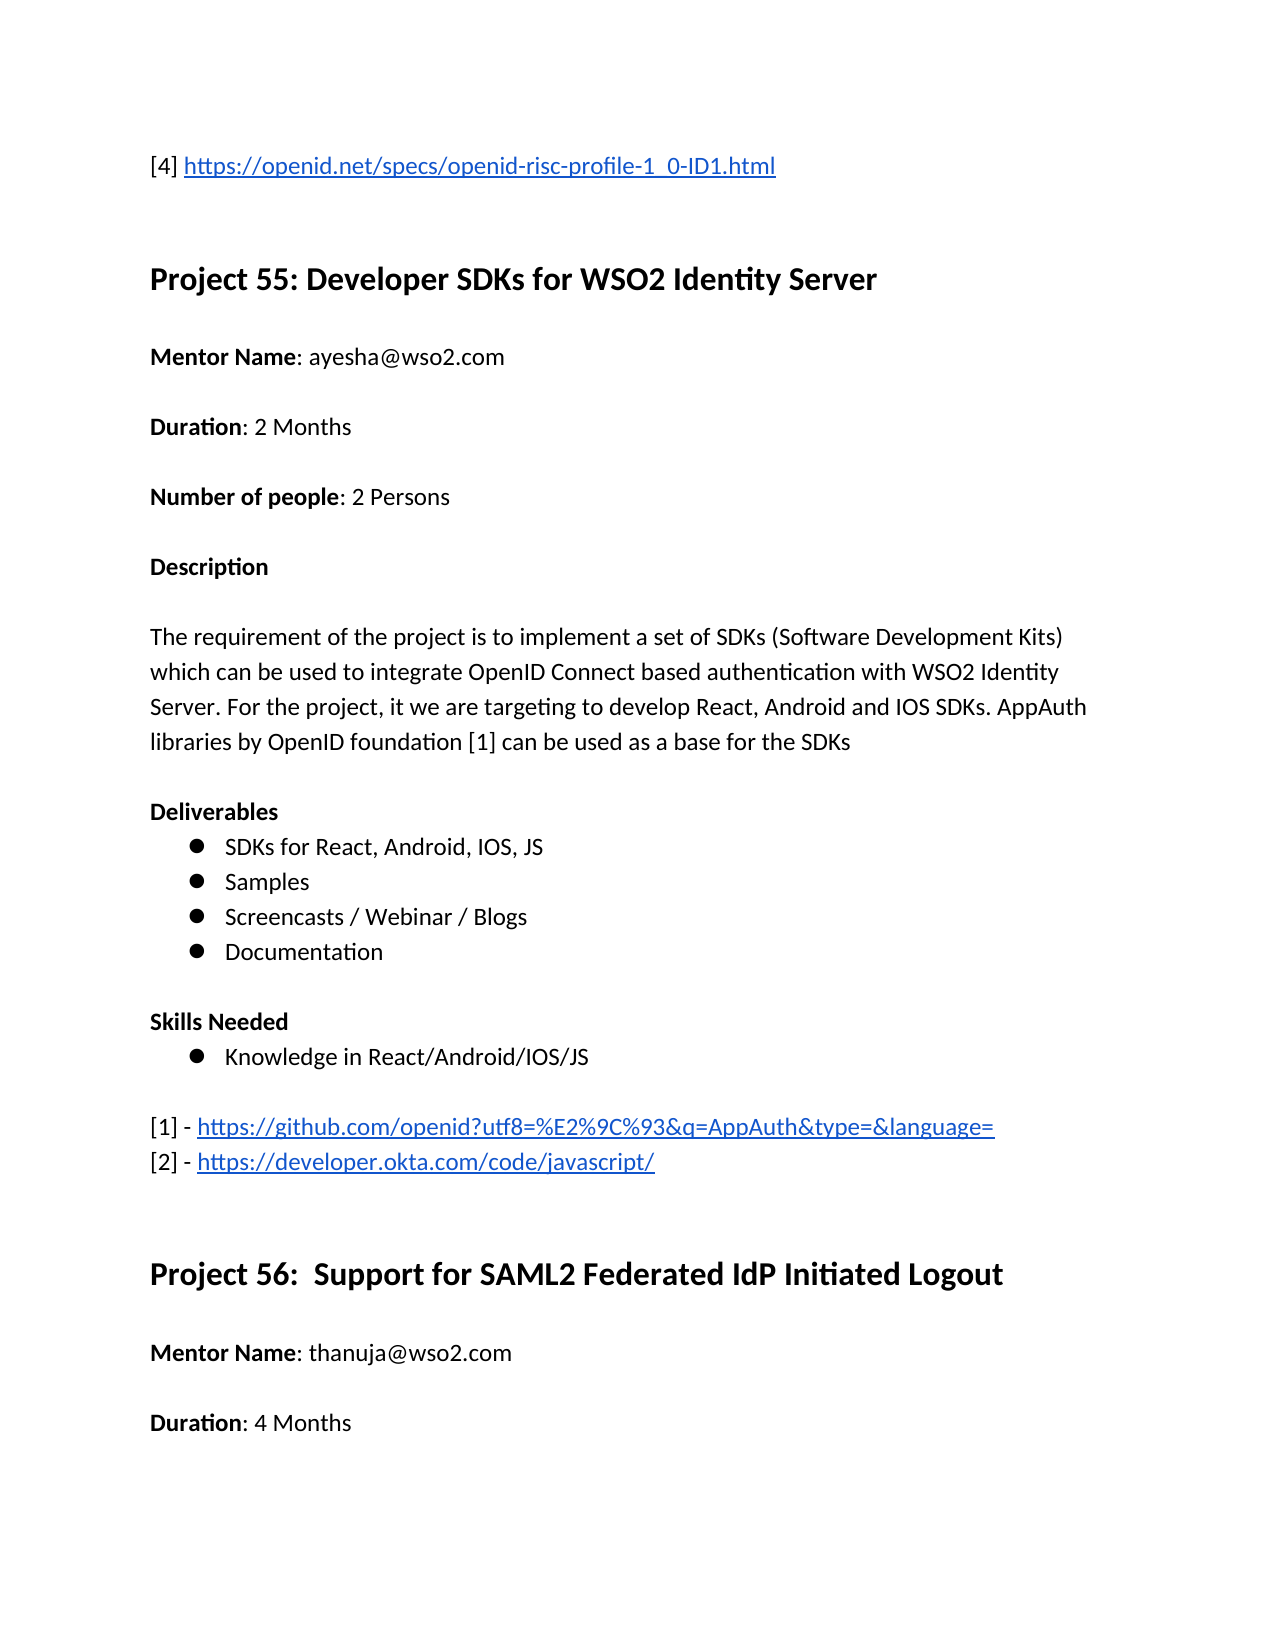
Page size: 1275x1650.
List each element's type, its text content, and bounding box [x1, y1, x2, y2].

text Mentor Name: ayesha@wso2.com [150, 341, 1125, 371]
text Number of people: 2 Persons [150, 481, 1125, 511]
text [2] - https://developer.okta.com/code/javascript/ [150, 1146, 1125, 1176]
subtitle Project 55: Developer SDKs for WSO2 Identity Server [150, 257, 1125, 298]
list SDKs for React, Android, IOS, JS [187, 831, 1125, 861]
text [1] - https://github.com/openid?utf8=%E2%9C%93&q=AppAuth&type=&language= [150, 1111, 1125, 1141]
list Documentation [187, 936, 1125, 966]
list Knowledge in React/Android/IOS/JS [187, 1041, 1125, 1071]
text Mentor Name: thanuja@wso2.com [150, 1337, 1125, 1367]
text Duration: 2 Months [150, 411, 1125, 441]
text Deliverables [150, 796, 1125, 826]
text Skills Needed [150, 1006, 1125, 1036]
text Description [150, 551, 1125, 581]
subtitle Project 56: Support for SAML2 Federated IdP Initiated Logout [150, 1253, 1125, 1294]
list Samples [187, 866, 1125, 896]
text Duration: 4 Months [150, 1407, 1125, 1437]
text The requirement of the project is to implement a set of SDKs (Software Development Kits) which can be used to integrate OpenID Connect based authentication with WSO2 Identity Server. For the project, it we are targeting to develop React, Android and IOS SDKs. AppAuth libraries by OpenID foundation [1] can be used as a base for the SDKs [150, 621, 1125, 756]
list Screencasts / Webinar / Blogs [187, 901, 1125, 931]
text [4] https://openid.net/specs/openid-risc-profile-1_0-ID1.html [150, 150, 1125, 181]
